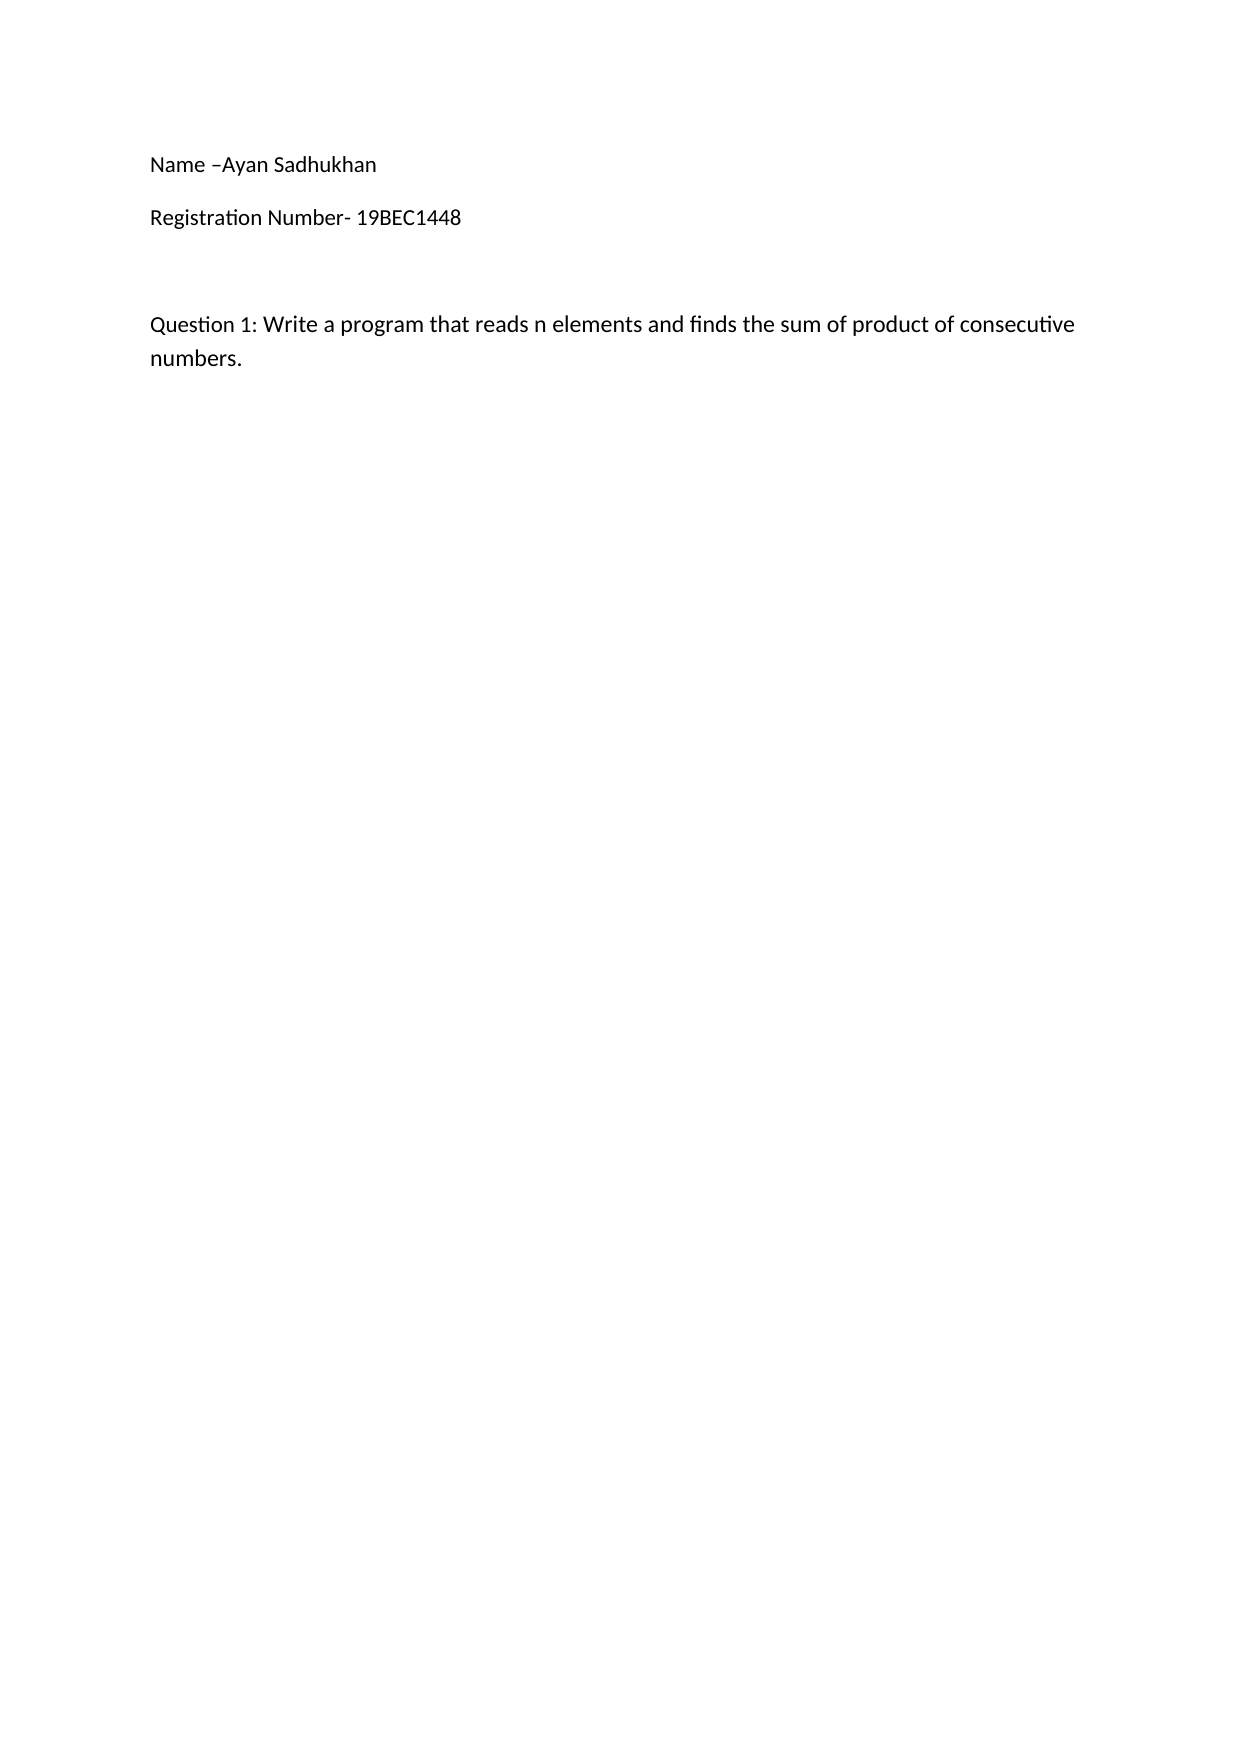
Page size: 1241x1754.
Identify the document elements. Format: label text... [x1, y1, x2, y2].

text Registration Number- 19BEC1448 [150, 203, 1090, 231]
text Name –Ayan Sadhukhan [150, 150, 1090, 178]
text Question 1: Write a program that reads n elements and finds the sum of product of consecutive numbers. [150, 309, 1090, 372]
